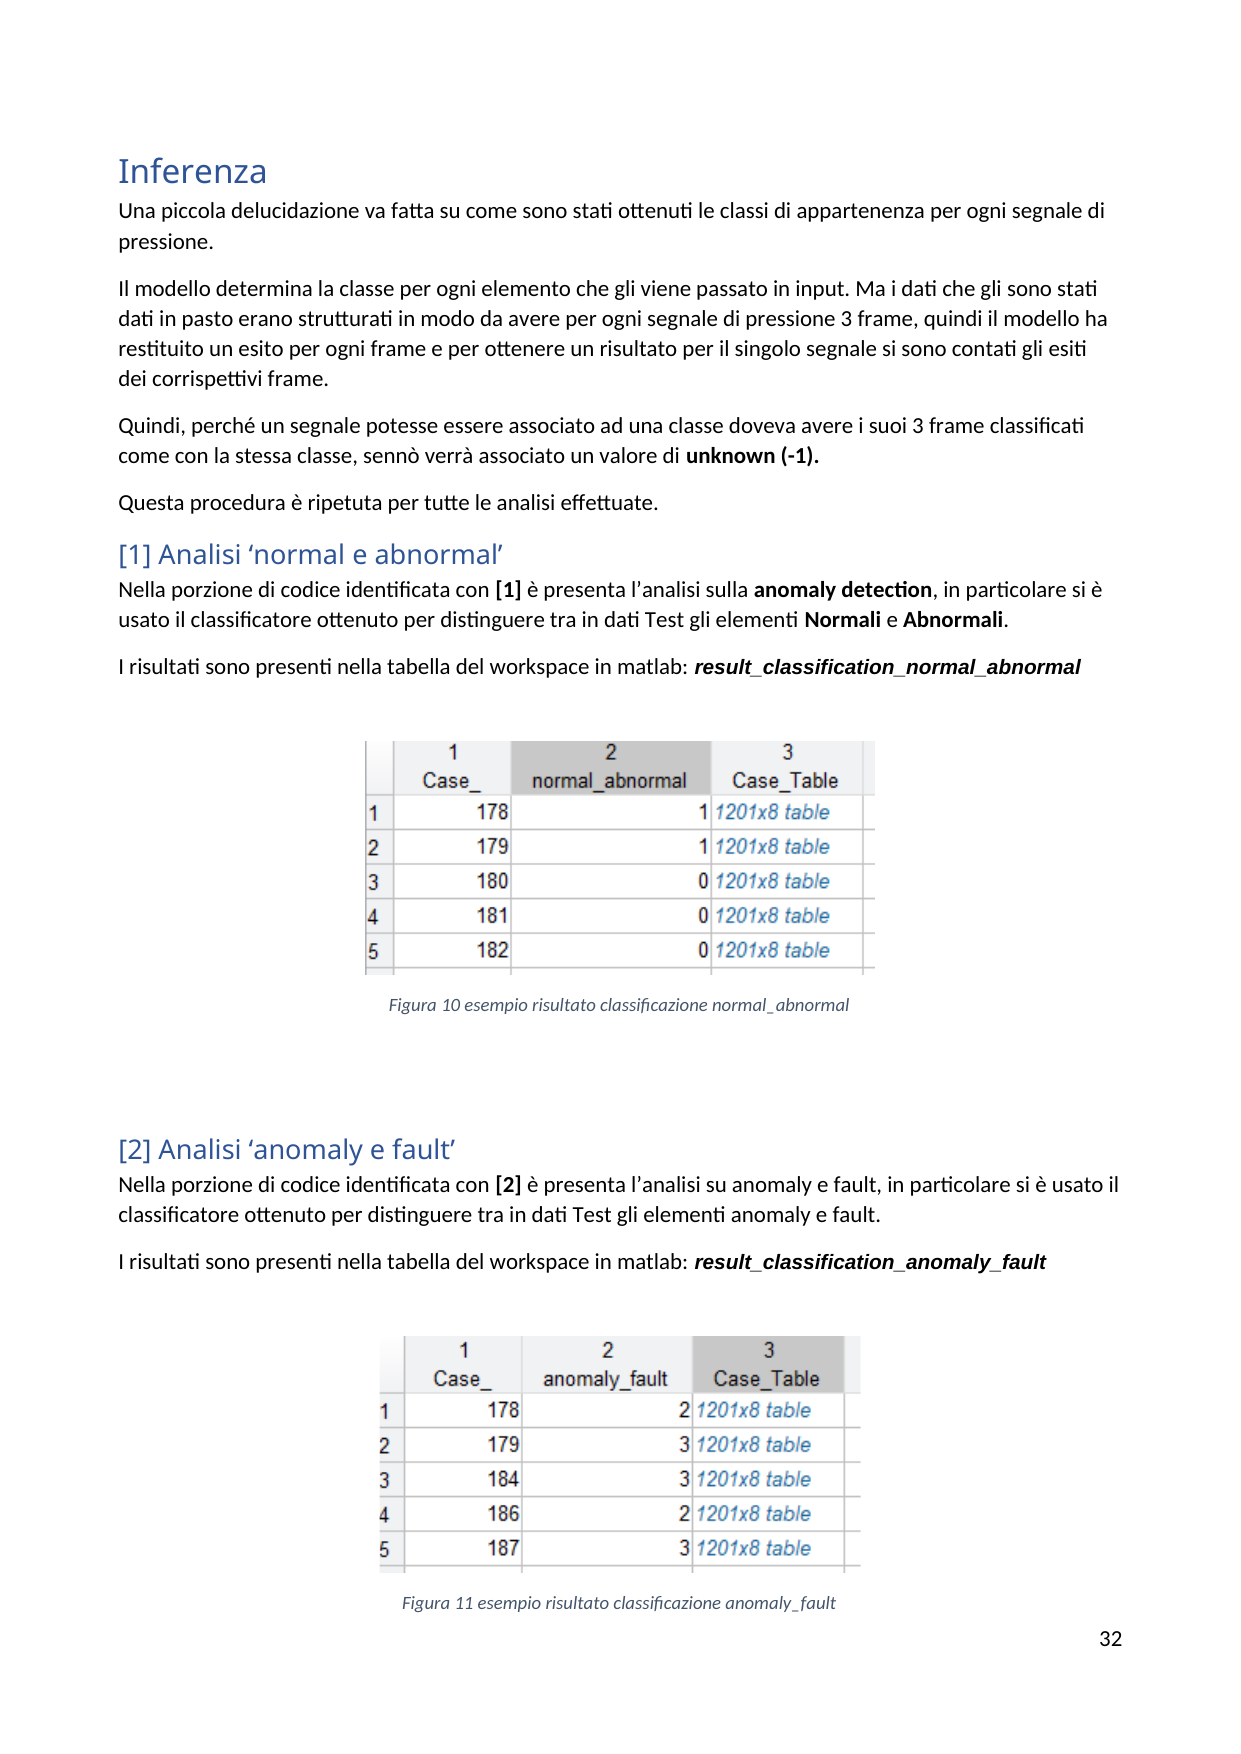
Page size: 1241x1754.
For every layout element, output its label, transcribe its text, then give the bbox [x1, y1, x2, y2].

picture [365, 741, 875, 975]
subtitle [1] Analisi ‘normal e abnormal’ [118, 535, 1122, 572]
text Nella porzione di codice identificata con [1] è presenta l’analisi sulla anomaly detection, in particolare si è usato il classificatore ottenuto per distinguere tra in dati Test gli elementi Normali e Abnormali. [118, 575, 1122, 633]
text Nella porzione di codice identificata con [2] è presenta l’analisi su anomaly e fault, in particolare si è usato il classificatore ottenuto per distinguere tra in dati Test gli elementi anomaly e fault. [118, 1170, 1122, 1228]
text Il modello determina la classe per ogni elemento che gli viene passato in input. Ma i dati che gli sono stati dati in pasto erano strutturati in modo da avere per ogni segnale di pressione 3 frame, quindi il modello ha restituito un esito per ogni frame e per ottenere un risultato per il singolo segnale si sono contati gli esiti dei corrispettivi frame. [118, 274, 1122, 392]
text Questa procedura è ripetuta per tutte le analisi effettuate. [118, 488, 1122, 516]
picture [379, 1336, 861, 1573]
subtitle [2] Analisi ‘anomaly e fault’ [118, 1131, 1122, 1167]
text Quindi, perché un segnale potesse essere associato ad una classe doveva avere i suoi 3 frame classificati come con la stessa classe, sennò verrà associato un valore di unknown (-1). [118, 411, 1122, 469]
text Figura 10 esempio risultato classificazione normal_abnormal [118, 993, 1122, 1016]
text I risultati sono presenti nella tabella del workspace in matlab: result_classification_anomaly_fault [118, 1247, 1122, 1275]
text I risultati sono presenti nella tabella del workspace in matlab: result_classification_normal_abnormal [118, 652, 1122, 680]
text Una piccola delucidazione va fatta su come sono stati ottenuti le classi di appartenenza per ogni segnale di pressione. [118, 197, 1122, 255]
subtitle Inferenza [118, 148, 1122, 193]
text Figura 11 esempio risultato classificazione anomaly_fault [118, 1592, 1122, 1614]
